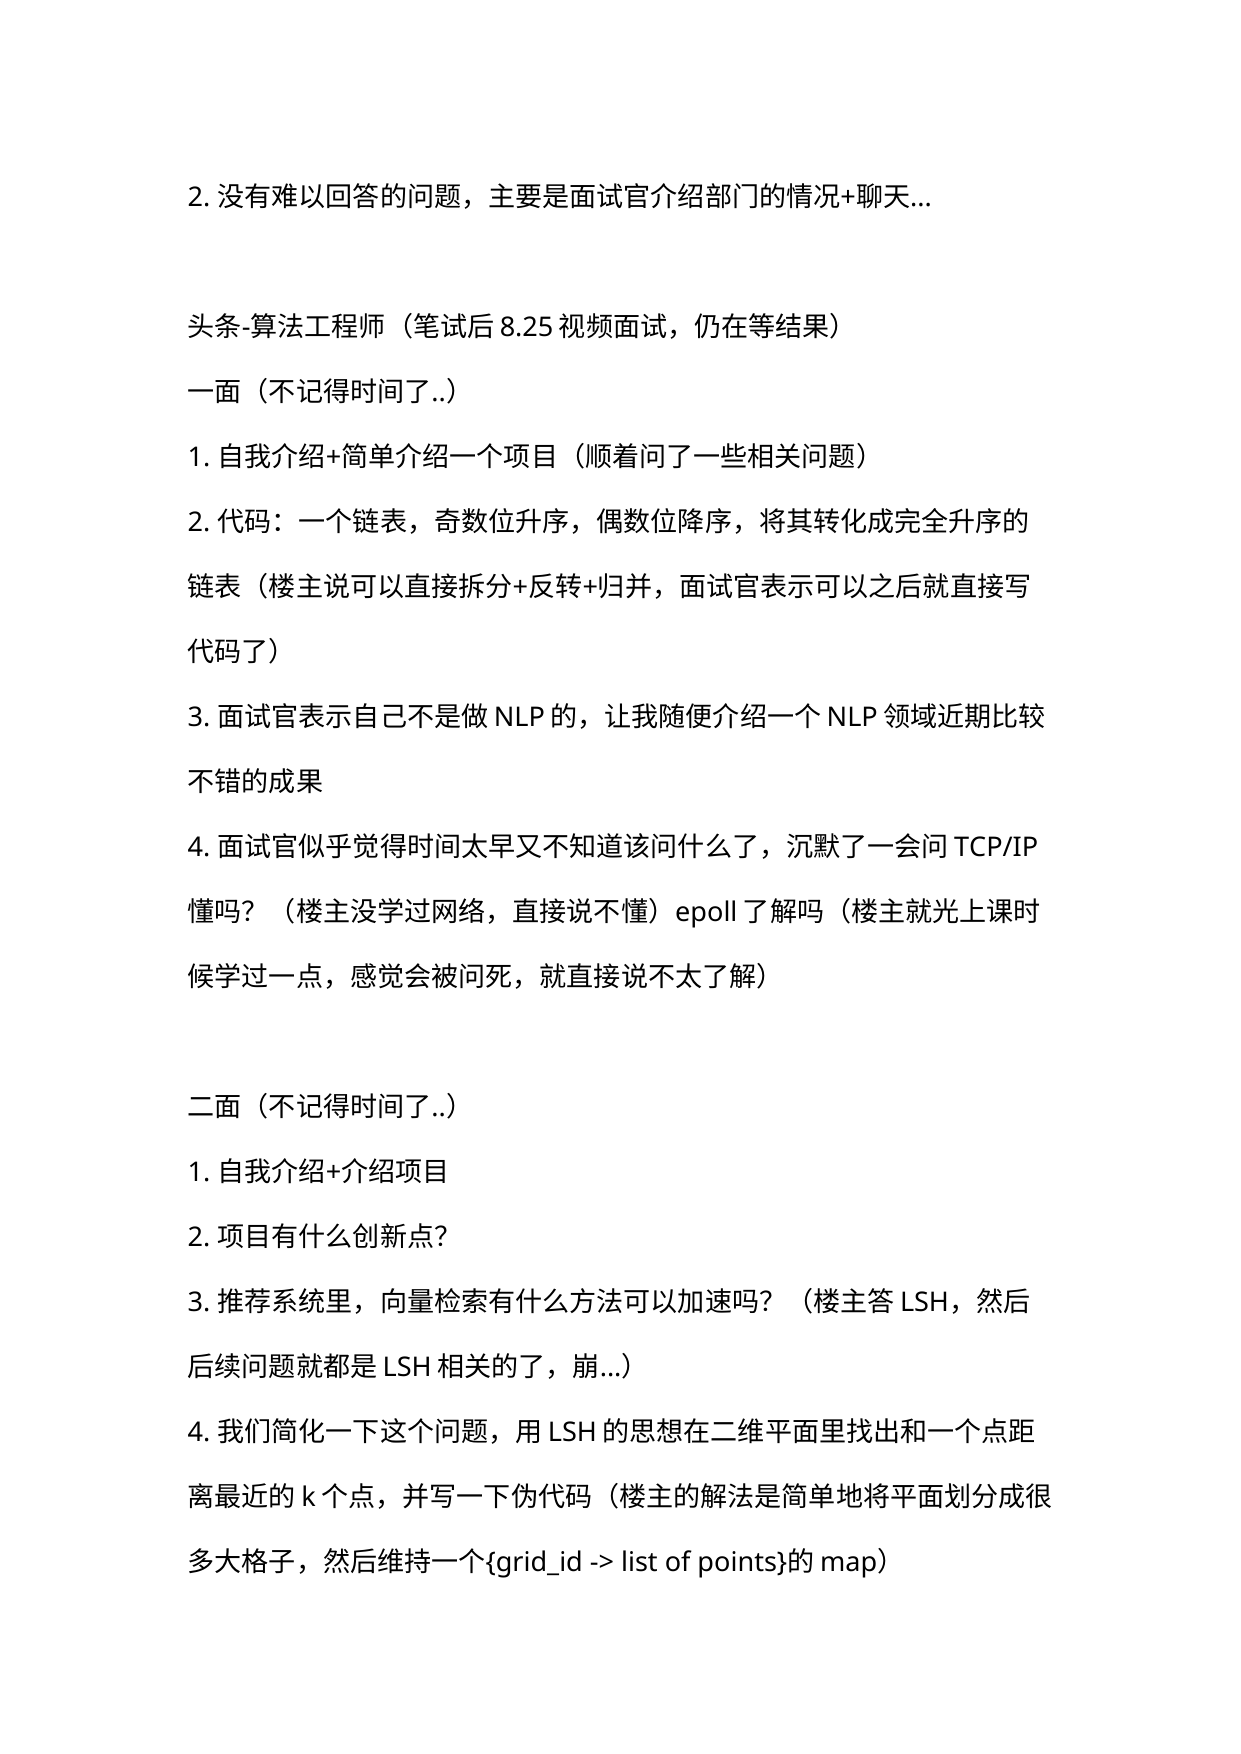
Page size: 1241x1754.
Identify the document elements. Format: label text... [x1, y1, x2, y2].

text 3. 面试官表示自己不是做NLP的，让我随便介绍一个NLP领域近期比较不错的成果 [187, 682, 1053, 812]
text 头条-算法工程师（笔试后8.25视频面试，仍在等结果） [187, 292, 1053, 357]
text 4. 我们简化一下这个问题，用LSH的思想在二维平面里找出和一个点距离最近的k个点，并写一下伪代码（楼主的解法是简单地将平面划分成很多大格子，然后维持一个{grid_id -> list of points}的map） [187, 1397, 1053, 1592]
text 4. 面试官似乎觉得时间太早又不知道该问什么了，沉默了一会问TCP/IP懂吗？（楼主没学过网络，直接说不懂）epoll了解吗（楼主就光上课时候学过一点，感觉会被问死，就直接说不太了解） [187, 812, 1053, 1007]
text 2. 项目有什么创新点？ [187, 1202, 1053, 1267]
text 3. 推荐系统里，向量检索有什么方法可以加速吗？（楼主答LSH，然后后续问题就都是LSH相关的了，崩...） [187, 1267, 1053, 1397]
text 2. 没有难以回答的问题，主要是面试官介绍部门的情况+聊天... [187, 162, 1053, 227]
text 1. 自我介绍+简单介绍一个项目（顺着问了一些相关问题） [187, 422, 1053, 487]
text 二面（不记得时间了..） [187, 1072, 1053, 1137]
text 一面（不记得时间了..） [187, 357, 1053, 422]
text 2. 代码：一个链表，奇数位升序，偶数位降序，将其转化成完全升序的链表（楼主说可以直接拆分+反转+归并，面试官表示可以之后就直接写代码了） [187, 487, 1053, 682]
text 1. 自我介绍+介绍项目 [187, 1137, 1053, 1202]
